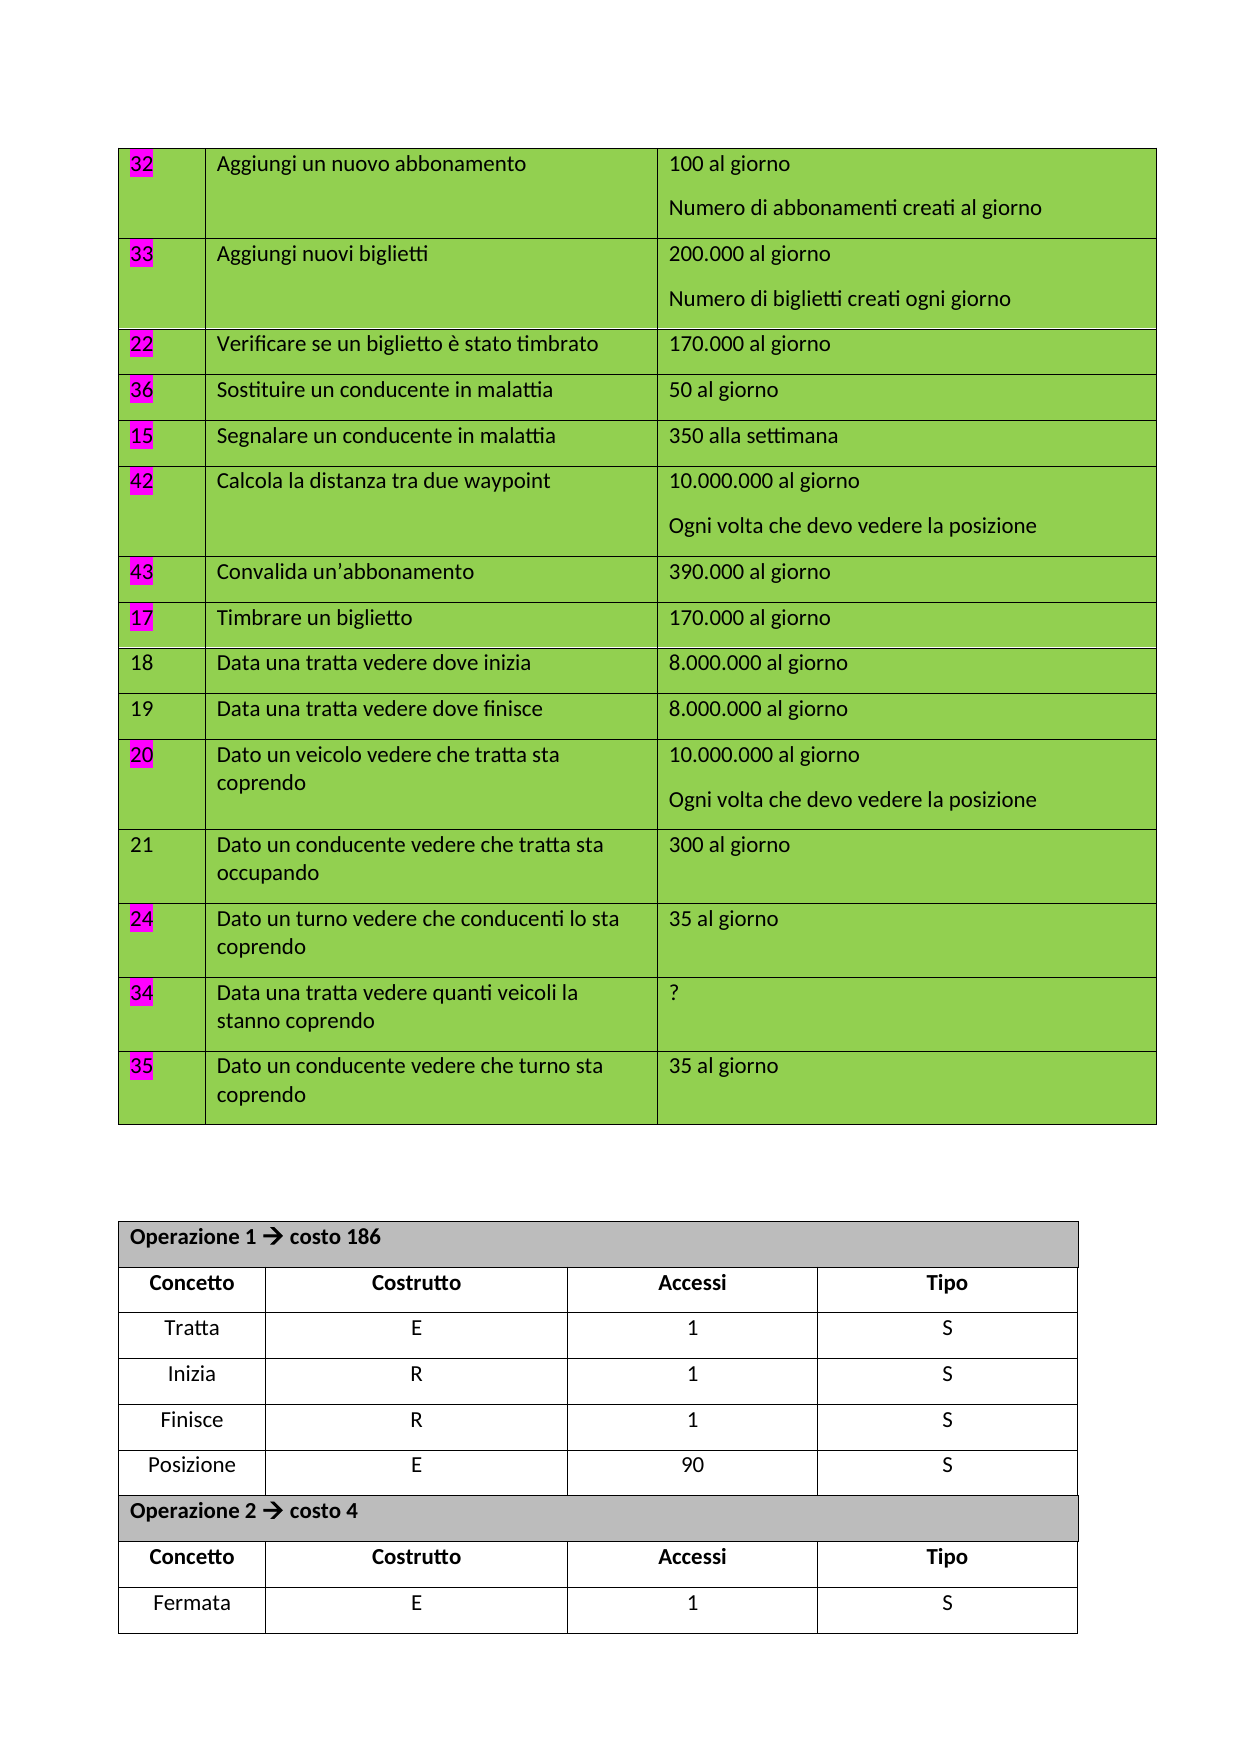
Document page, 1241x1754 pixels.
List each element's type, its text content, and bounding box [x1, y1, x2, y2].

table_cell Dato un turno vedere che conducenti lo sta coprendo [206, 904, 657, 977]
table_cell 350 alla settimana [658, 421, 1156, 466]
table_cell 17 [119, 603, 205, 647]
table_cell 15 [119, 421, 205, 466]
table_cell Tratta [119, 1313, 265, 1358]
table_cell Costrutto [266, 1542, 567, 1587]
table_cell 36 [119, 375, 205, 420]
table_cell Accessi [568, 1268, 817, 1312]
table_cell Concetto [119, 1268, 265, 1312]
table_cell 170.000 al giorno [658, 330, 1156, 374]
table_cell 18 [119, 649, 205, 693]
table_cell R [266, 1359, 567, 1404]
table_cell 10.000.000 al giorno Ogni volta che devo vedere la posizione [658, 467, 1156, 556]
table_cell S [818, 1405, 1077, 1449]
table_cell Finisce [119, 1405, 265, 1449]
table_cell 8.000.000 al giorno [658, 694, 1156, 739]
table_cell 1 [568, 1405, 817, 1449]
table_cell Tipo [818, 1542, 1077, 1587]
table_cell 200.000 al giorno Numero di biglietti creati ogni giorno [658, 239, 1156, 328]
table_cell E [266, 1313, 567, 1358]
table_cell 300 al giorno [658, 830, 1156, 903]
table_cell Dato un veicolo vedere che tratta sta coprendo [206, 740, 657, 829]
table_cell Aggiungi un nuovo abbonamento [206, 149, 657, 238]
table_cell Aggiungi nuovi biglietti [206, 239, 657, 328]
table_cell S [818, 1588, 1077, 1632]
table_cell 35 al giorno [658, 904, 1156, 977]
table_cell ? [658, 978, 1156, 1051]
table_cell E [266, 1451, 567, 1495]
table_cell 35 [119, 1052, 205, 1124]
table_cell Verificare se un biglietto è stato timbrato [206, 330, 657, 374]
table_cell S [818, 1313, 1077, 1358]
table_cell 32 [119, 149, 205, 238]
table_cell R [266, 1405, 567, 1449]
table_cell 22 [119, 330, 205, 374]
table_cell Accessi [568, 1542, 817, 1587]
table_cell Concetto [119, 1542, 265, 1587]
table_cell Posizione [119, 1451, 265, 1495]
table_cell 100 al giorno Numero di abbonamenti creati al giorno [658, 149, 1156, 238]
table_cell 1 [568, 1313, 817, 1358]
table_cell 33 [119, 239, 205, 328]
table_cell 170.000 al giorno [658, 603, 1156, 647]
table_cell Data una tratta vedere dove finisce [206, 694, 657, 739]
table_cell 1 [568, 1359, 817, 1404]
table_cell Timbrare un biglietto [206, 603, 657, 647]
table_cell S [818, 1359, 1077, 1404]
table_cell 34 [119, 978, 205, 1051]
table_cell Calcola la distanza tra due waypoint [206, 467, 657, 556]
table_cell Fermata [119, 1588, 265, 1632]
table_cell 35 al giorno [658, 1052, 1156, 1124]
table_cell Sostituire un conducente in malattia [206, 375, 657, 420]
table_cell 10.000.000 al giorno Ogni volta che devo vedere la posizione [658, 740, 1156, 829]
table_cell Data una tratta vedere dove inizia [206, 649, 657, 693]
table_cell 90 [568, 1451, 817, 1495]
table_cell Convalida un’abbonamento [206, 557, 657, 602]
table_cell 20 [119, 740, 205, 829]
table_cell Dato un conducente vedere che tratta sta occupando [206, 830, 657, 903]
table_cell Costrutto [266, 1268, 567, 1312]
table_cell Operazione 2 costo 4 [119, 1496, 1078, 1541]
table_cell Segnalare un conducente in malattia [206, 421, 657, 466]
table_cell S [818, 1451, 1077, 1495]
table_cell 390.000 al giorno [658, 557, 1156, 602]
table_cell 19 [119, 694, 205, 739]
table_cell E [266, 1588, 567, 1632]
table_cell 8.000.000 al giorno [658, 649, 1156, 693]
table_cell Inizia [119, 1359, 265, 1404]
table_cell Dato un conducente vedere che turno sta coprendo [206, 1052, 657, 1124]
table_cell 1 [568, 1588, 817, 1632]
table_cell 50 al giorno [658, 375, 1156, 420]
table_cell 43 [119, 557, 205, 602]
table_header Operazione 1 costo 186 [119, 1222, 1078, 1267]
table_cell 21 [119, 830, 205, 903]
table_cell 24 [119, 904, 205, 977]
table_cell 42 [119, 467, 205, 556]
table_cell Tipo [818, 1268, 1077, 1312]
table_cell Data una tratta vedere quanti veicoli la stanno coprendo [206, 978, 657, 1051]
